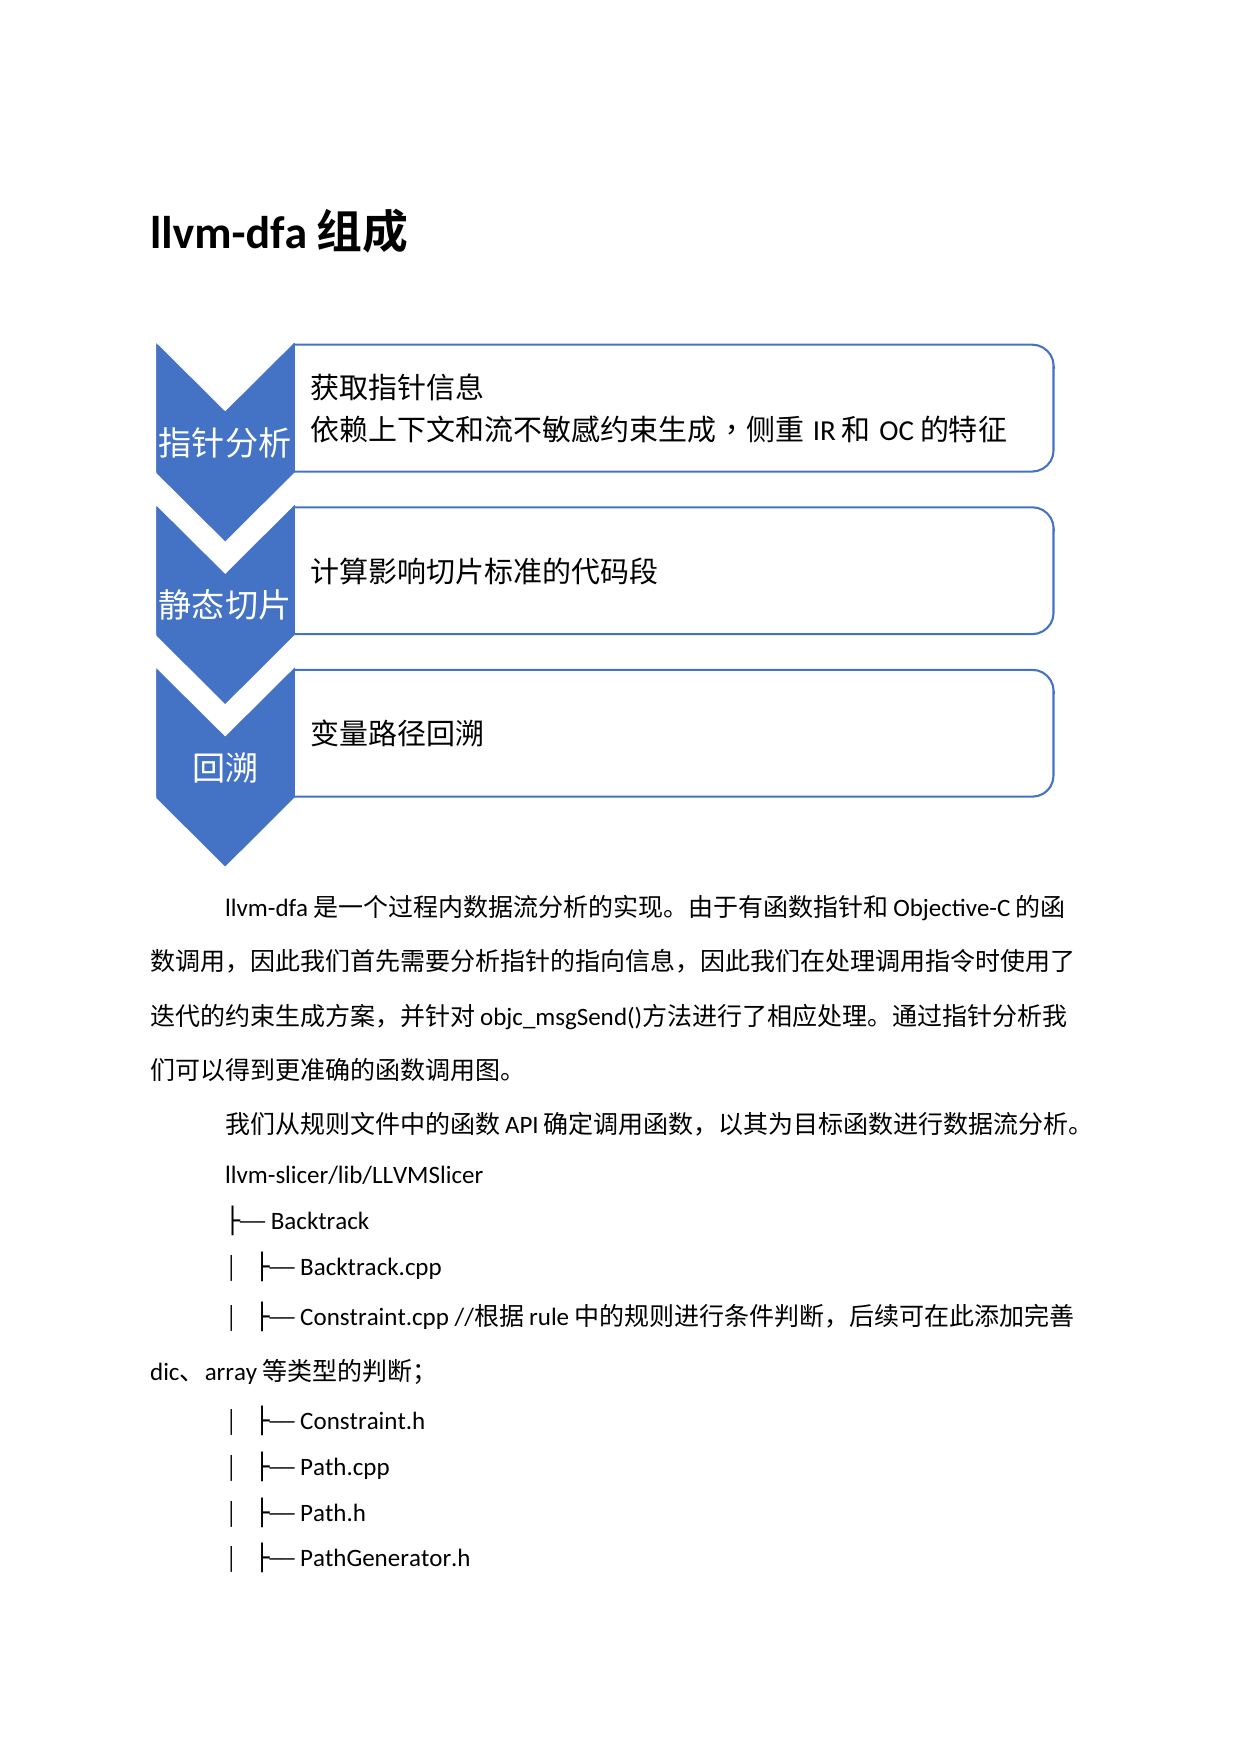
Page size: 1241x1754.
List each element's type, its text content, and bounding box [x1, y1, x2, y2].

text │ ├── PathGenerator.h [150, 1542, 1090, 1573]
text 我们从规则文件中的函数API确定调用函数，以其为目标函数进行数据流分析。 [150, 1105, 1090, 1141]
text llvm-slicer/lib/LLVMSlicer [150, 1159, 1090, 1190]
text │ ├── Path.cpp [150, 1451, 1090, 1482]
text ├── Backtrack [150, 1205, 1090, 1236]
text │ ├── Path.h [150, 1497, 1090, 1527]
text llvm-dfa是一个过程内数据流分析的实现。由于有函数指针和Objective-C的函数调用，因此我们首先需要分析指针的指向信息，因此我们在处理调用指令时使用了迭代的约束生成方案，并针对objc_msgSend()方法进行了相应处理。通过指针分析我们可以得到更准确的函数调用图。 [150, 887, 1090, 1087]
text llvm-dfa组成 [150, 196, 1090, 262]
text │ ├── Constraint.cpp //根据rule中的规则进行条件判断，后续可在此添加完善dic、array等类型的判断； [150, 1297, 1090, 1387]
text │ ├── Constraint.h [150, 1405, 1090, 1436]
text │ ├── Backtrack.cpp [150, 1251, 1090, 1281]
